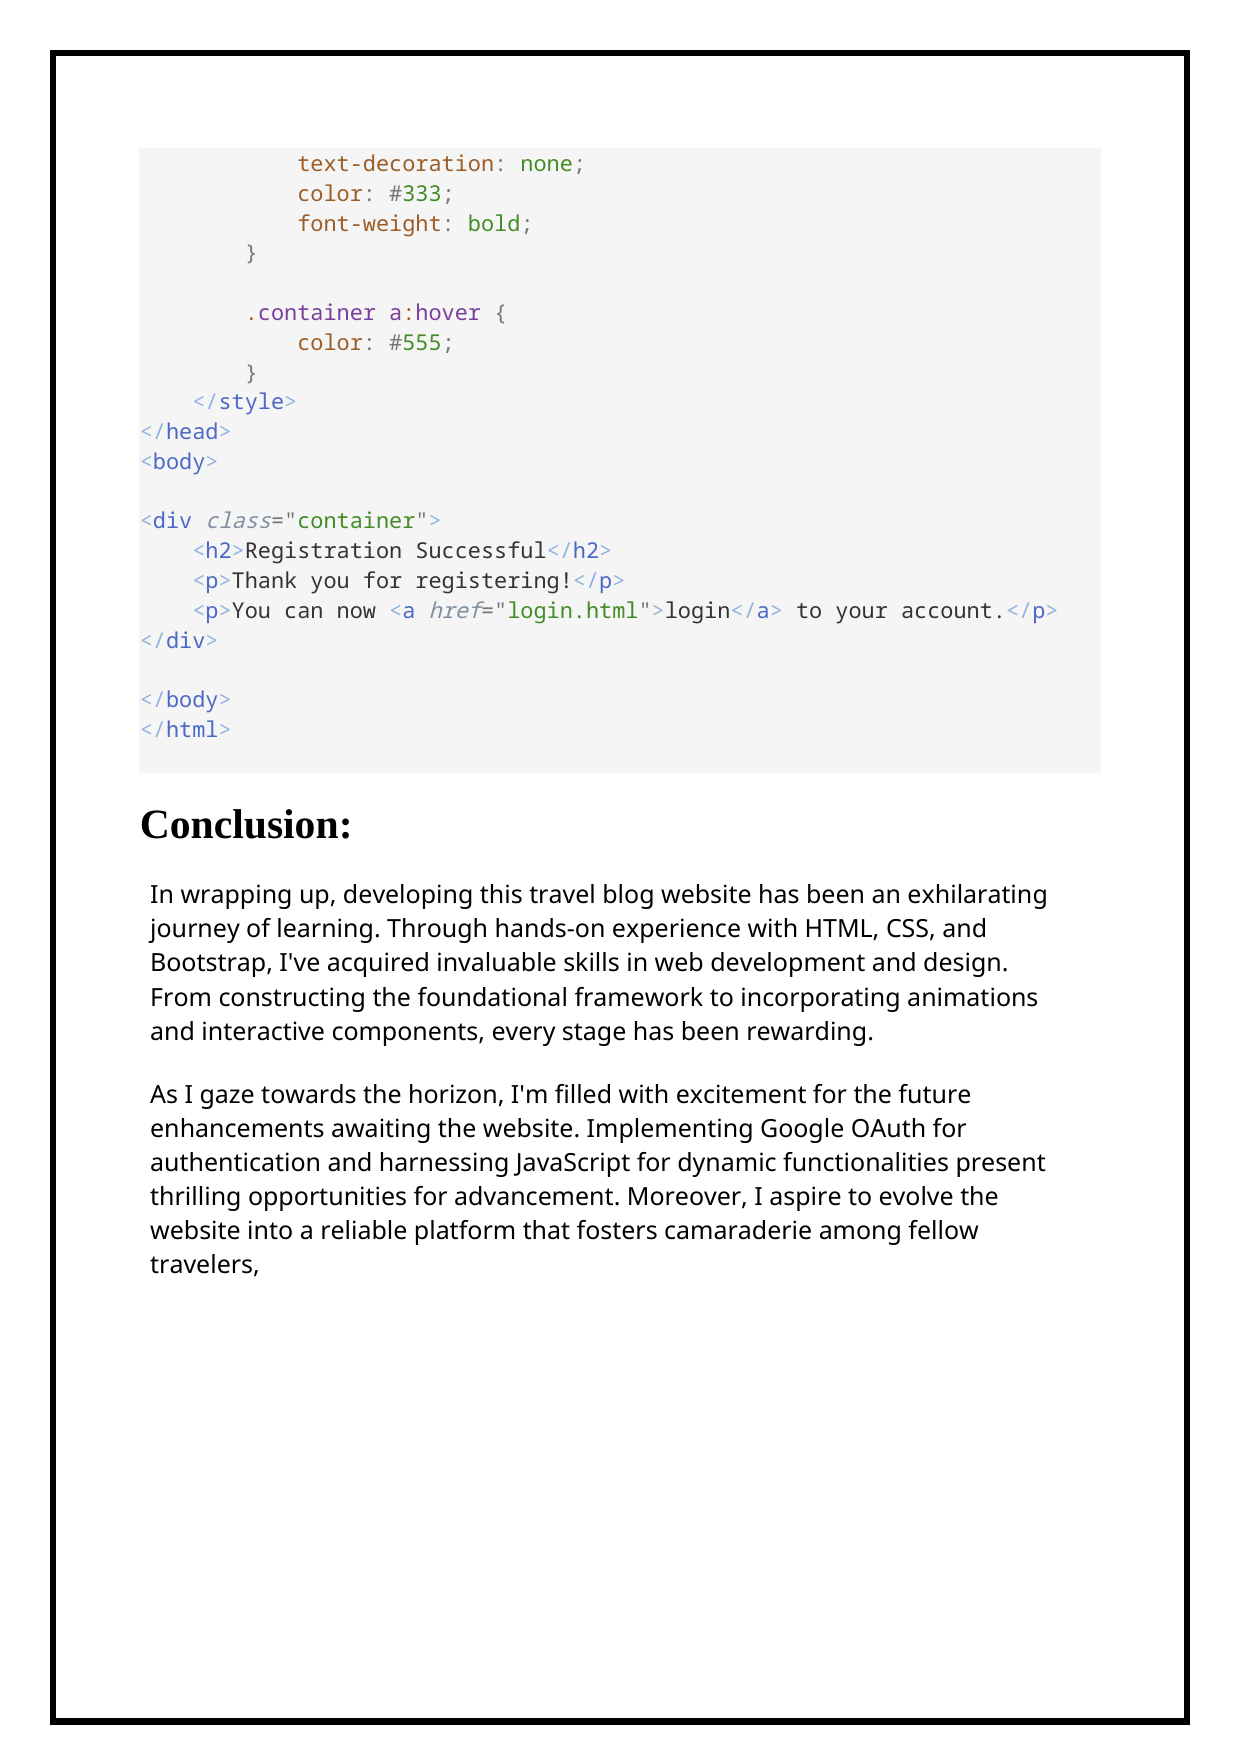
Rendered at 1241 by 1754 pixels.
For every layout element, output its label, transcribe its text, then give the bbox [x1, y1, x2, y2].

text <div class="container"> [139, 505, 1101, 535]
text .container a:hover { [139, 297, 1101, 327]
text In wrapping up, developing this travel blog website has been an exhilarating journey of learning. Through hands-on experience with HTML, CSS, and Bootstrap, I've acquired invaluable skills in web development and design. From constructing the foundational framework to incorporating animations and interactive components, every stage has been rewarding. [150, 877, 1065, 1047]
text <p>You can now <a href="login.html">login</a> to your account.</p> [139, 595, 1101, 624]
text </div> [139, 624, 1101, 654]
text } [139, 237, 1101, 267]
subtitle Conclusion: [139, 800, 1101, 848]
text </head> [139, 416, 1101, 446]
text } [139, 356, 1101, 386]
text <h2>Registration Successful</h2> [139, 535, 1101, 565]
text color: #333; [139, 178, 1101, 207]
text </style> [139, 386, 1101, 416]
text color: #555; [139, 327, 1101, 356]
text <p>Thank you for registering!</p> [139, 565, 1101, 595]
text <body> [139, 446, 1101, 476]
text </body> [139, 684, 1101, 714]
text </html> [139, 714, 1101, 744]
text font-weight: bold; [139, 207, 1101, 237]
text text-decoration: none; [139, 148, 1101, 178]
text As I gaze towards the horizon, I'm filled with excitement for the future enhancements awaiting the website. Implementing Google OAuth for authentication and harnessing JavaScript for dynamic functionalities present thrilling opportunities for advancement. Moreover, I aspire to evolve the website into a reliable platform that fosters camaraderie among fellow travelers, [150, 1076, 1065, 1281]
